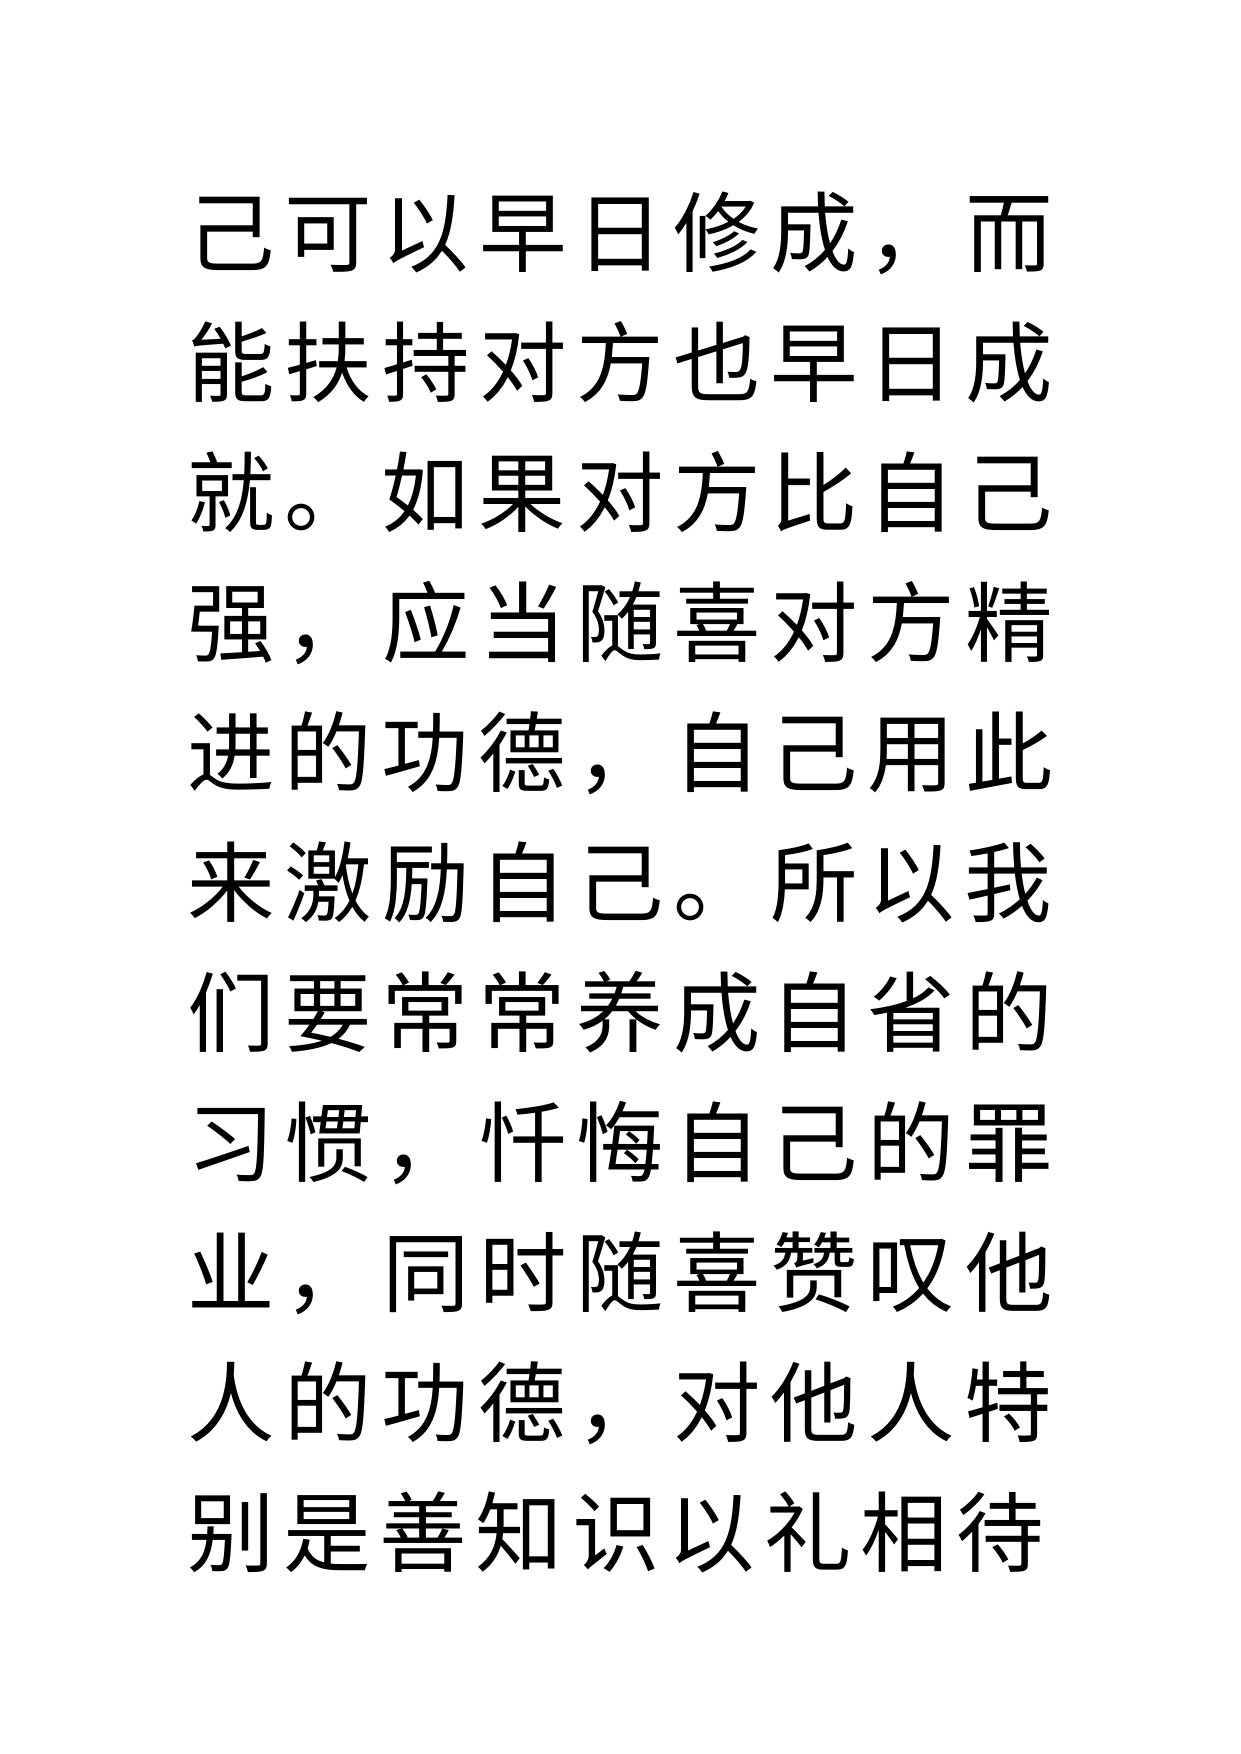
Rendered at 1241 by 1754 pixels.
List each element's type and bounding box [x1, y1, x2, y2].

text [187, 162, 1053, 1592]
